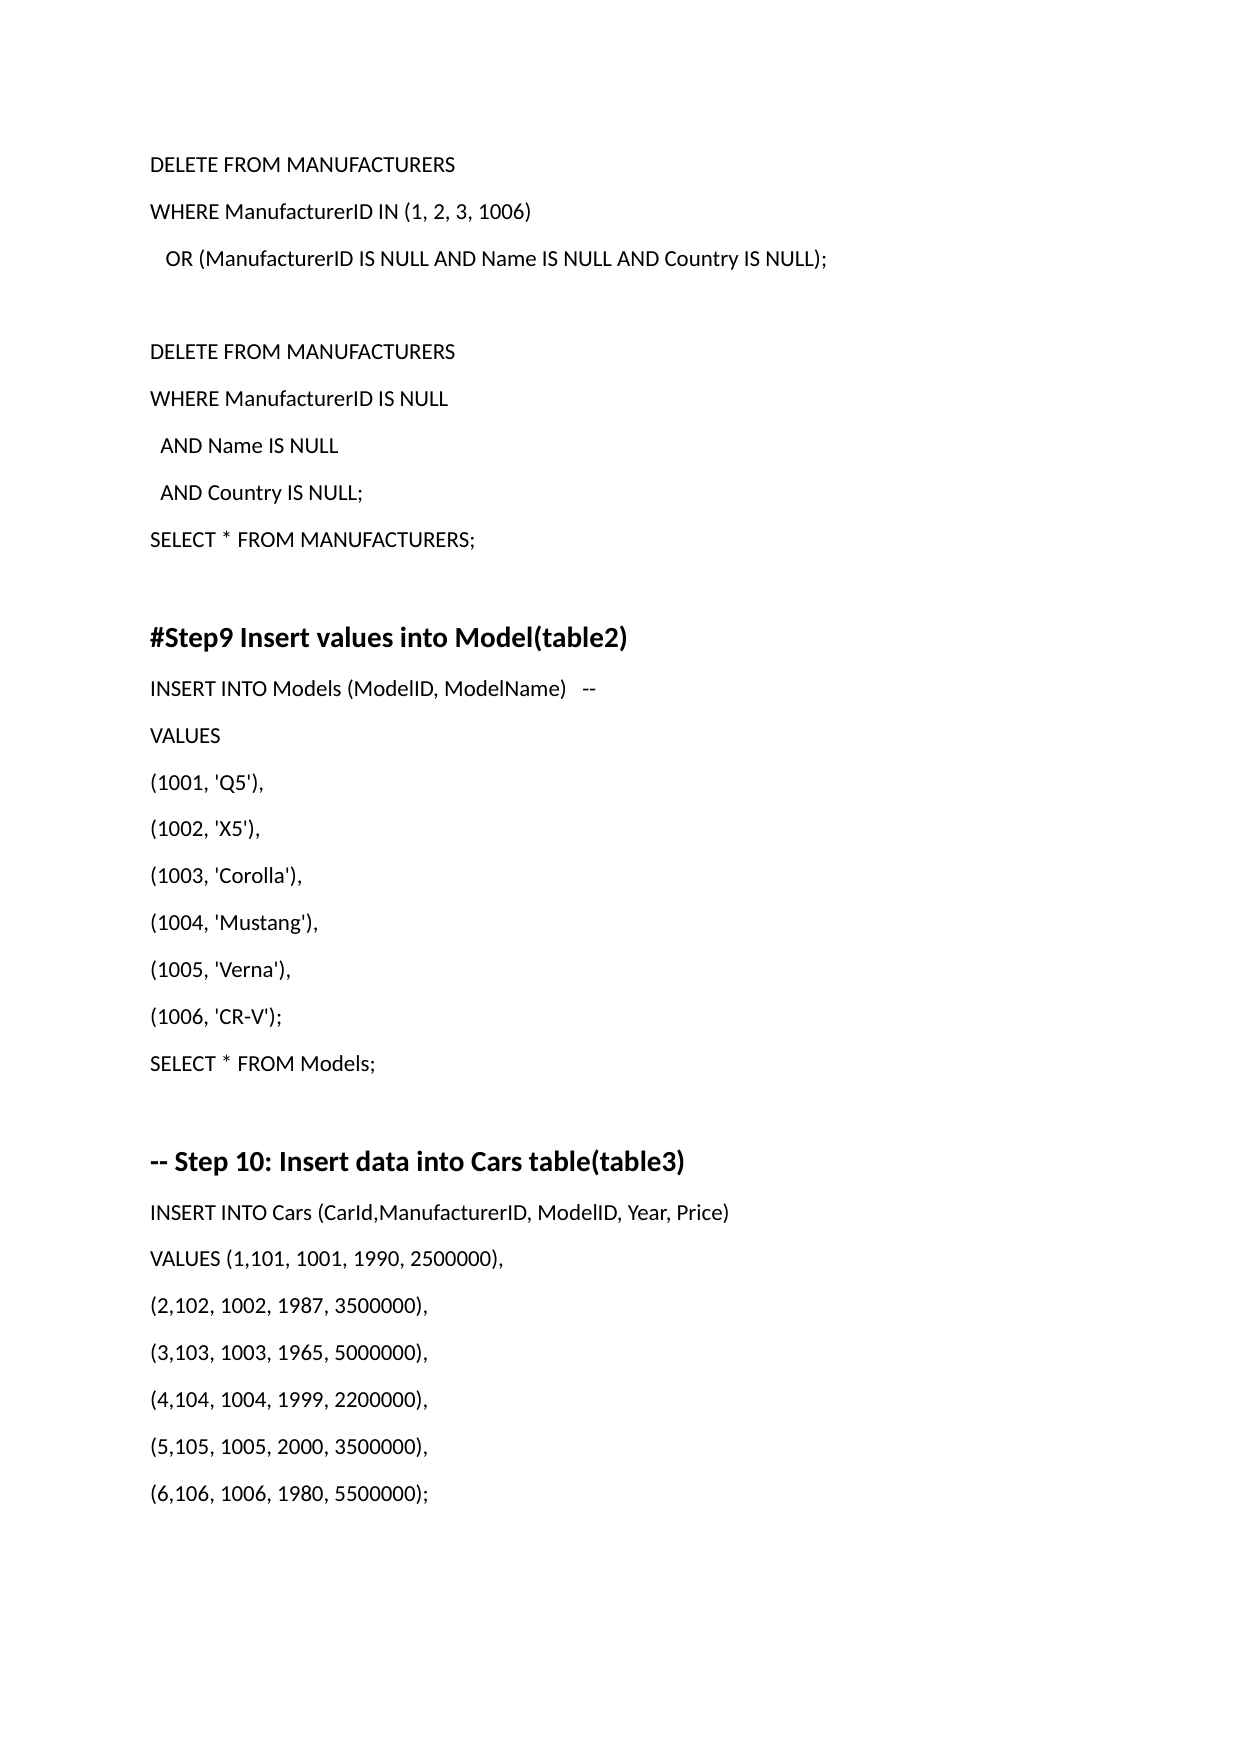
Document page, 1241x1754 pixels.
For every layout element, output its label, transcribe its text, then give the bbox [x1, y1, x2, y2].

text (1004, 'Mustang'), [150, 908, 1090, 936]
text #Step9 Insert values into Model(table2) [150, 619, 1090, 654]
text INSERT INTO Models (ModelID, ModelName) -- [150, 674, 1090, 702]
text DELETE FROM MANUFACTURERS [150, 150, 1090, 178]
text (2,102, 1002, 1987, 3500000), [150, 1291, 1090, 1319]
text (1001, 'Q5'), [150, 768, 1090, 796]
text (5,105, 1005, 2000, 3500000), [150, 1432, 1090, 1460]
text (6,106, 1006, 1980, 5500000); [150, 1479, 1090, 1507]
text AND Country IS NULL; [150, 478, 1090, 506]
text (3,103, 1003, 1965, 5000000), [150, 1338, 1090, 1366]
text SELECT * FROM Models; [150, 1049, 1090, 1077]
text INSERT INTO Cars (CarId,ManufacturerID, ModelID, Year, Price) [150, 1198, 1090, 1226]
text SELECT * FROM MANUFACTURERS; [150, 525, 1090, 553]
text (1003, 'Corolla'), [150, 861, 1090, 889]
text AND Name IS NULL [150, 431, 1090, 459]
text (1005, 'Verna'), [150, 955, 1090, 983]
text VALUES [150, 721, 1090, 749]
text DELETE FROM MANUFACTURERS [150, 337, 1090, 366]
text VALUES (1,101, 1001, 1990, 2500000), [150, 1244, 1090, 1273]
text -- Step 10: Insert data into Cars table(table3) [150, 1143, 1090, 1178]
text (1002, 'X5'), [150, 814, 1090, 842]
text (1006, 'CR-V'); [150, 1002, 1090, 1030]
text WHERE ManufacturerID IN (1, 2, 3, 1006) [150, 197, 1090, 225]
text OR (ManufacturerID IS NULL AND Name IS NULL AND Country IS NULL); [150, 244, 1090, 272]
text (4,104, 1004, 1999, 2200000), [150, 1385, 1090, 1413]
text WHERE ManufacturerID IS NULL [150, 384, 1090, 412]
